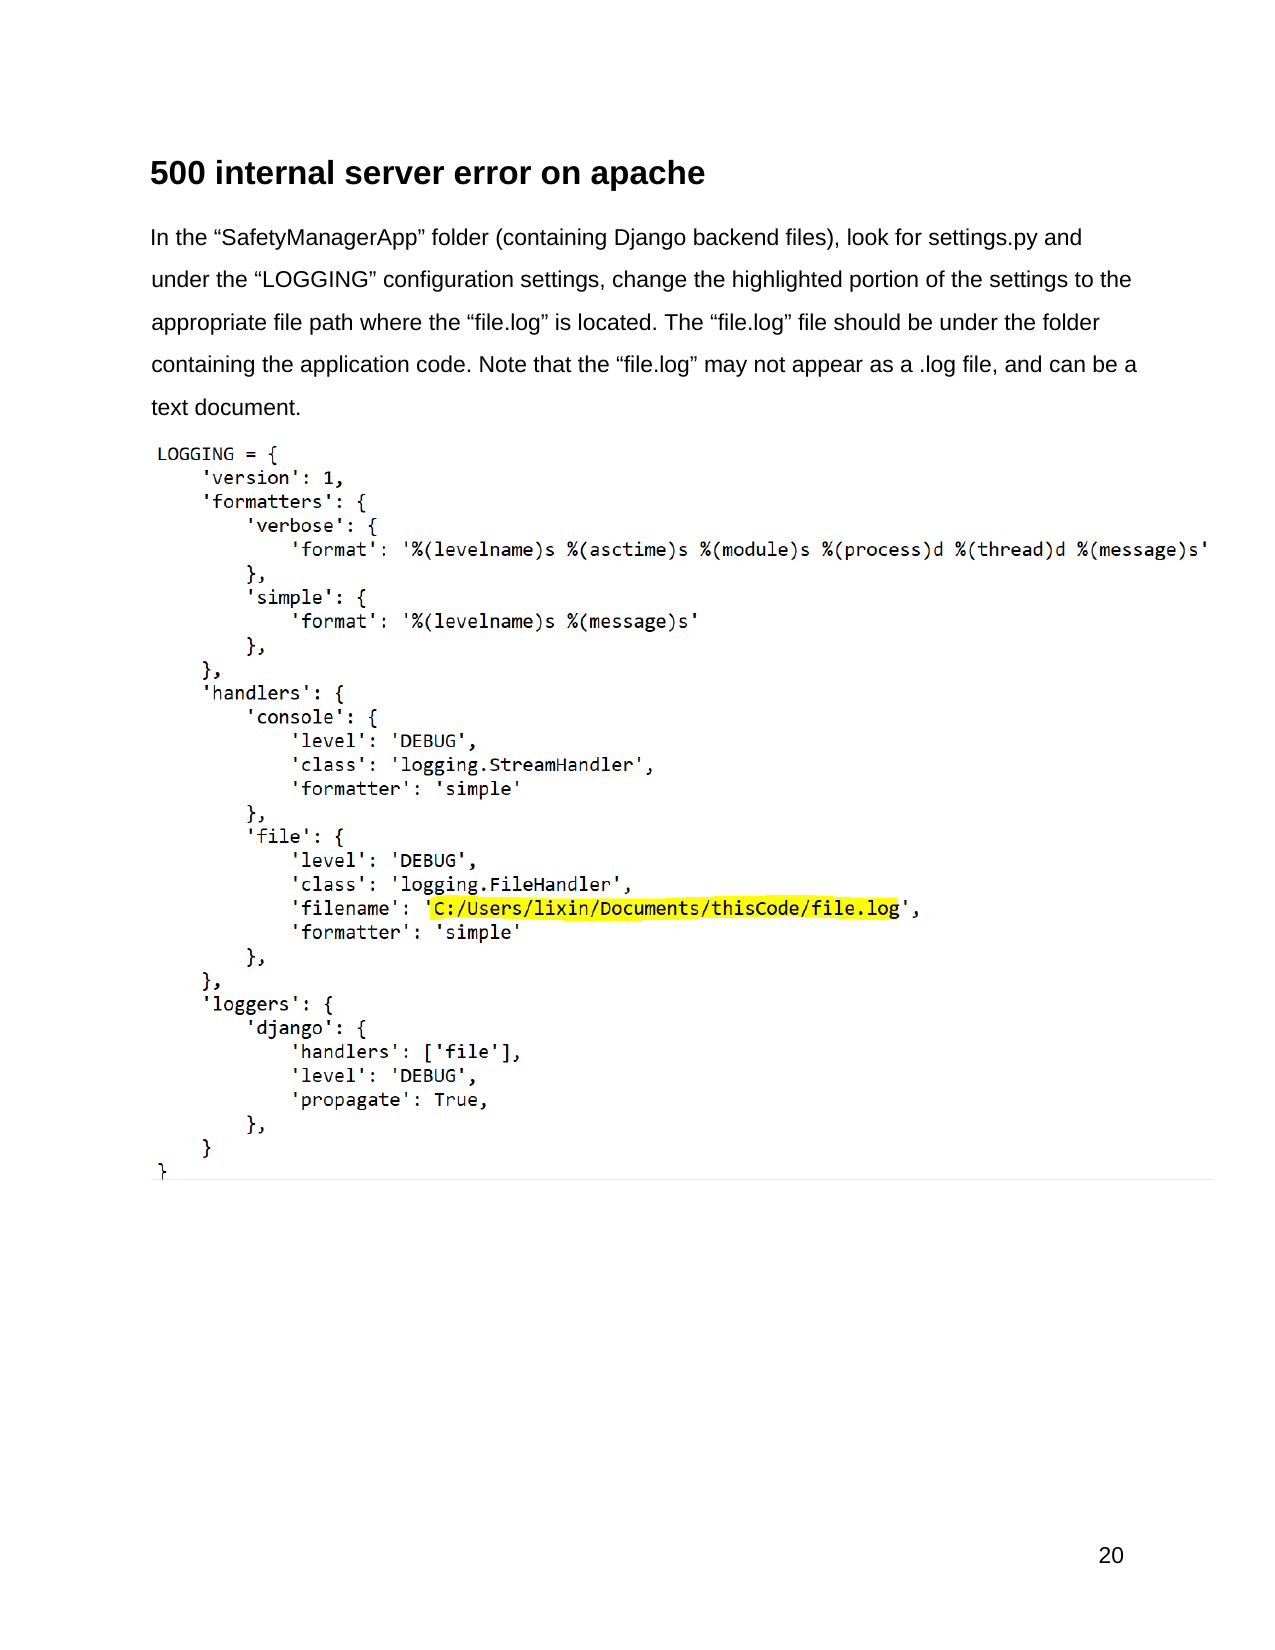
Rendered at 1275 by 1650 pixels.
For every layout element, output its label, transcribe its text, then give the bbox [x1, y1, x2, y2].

picture [151, 436, 1214, 1180]
subtitle 500 internal server error on apache [150, 153, 1194, 192]
